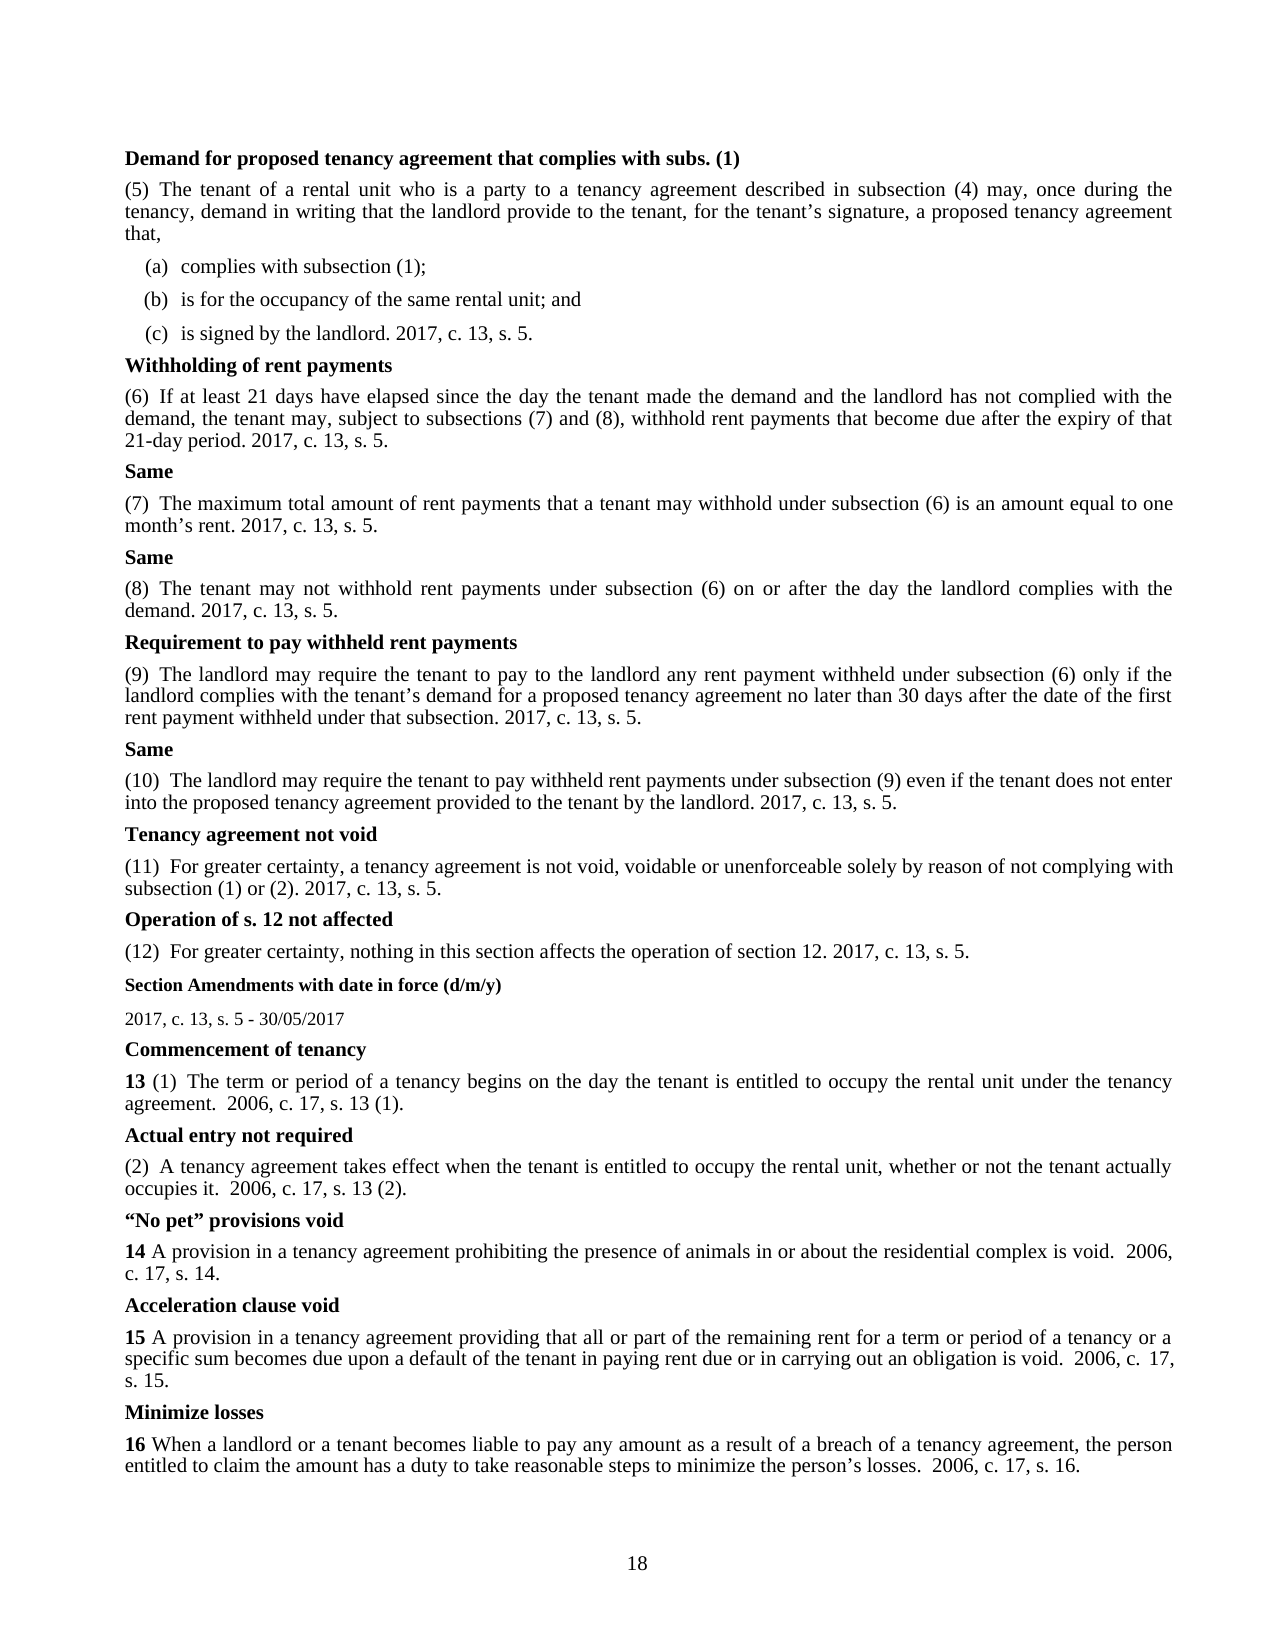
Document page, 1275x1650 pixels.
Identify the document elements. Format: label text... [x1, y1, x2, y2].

text Actual entry not required [124, 1127, 1174, 1146]
text Demand for proposed tenancy agreement that complies with subs. (1) [124, 150, 1174, 169]
text (b) is for the occupancy of the same rental unit; and [124, 289, 1174, 311]
text 14 A provision in a tenancy agreement prohibiting the presence of animals in or about the residential complex is void. 2006, c. 17, s. 14. [124, 1241, 1174, 1285]
text (10) The landlord may require the tenant to pay withheld rent payments under subsection (9) even if the tenant does not enter into the proposed tenancy agreement provided to the tenant by the landlord. 2017, c. 13, s. 5. [124, 771, 1174, 814]
text (9) The landlord may require the tenant to pay to the landlord any rent payment withheld under subsection (6) only if the landlord complies with the tenant’s demand for a proposed tenancy agreement no later than 30 days after the date of the first rent payment withheld under that subsection. 2017, c. 13, s. 5. [124, 663, 1174, 729]
text Tenancy agreement not void [124, 827, 1174, 845]
text Requirement to pay withheld rent payments [124, 634, 1174, 653]
text (2) A tenancy agreement takes effect when the tenant is entitled to occupy the rental unit, whether or not the tenant actually occupies it. 2006, c. 17, s. 13 (2). [124, 1156, 1174, 1200]
text 2017, c. 13, s. 5 - 30/05/2017 [124, 1008, 1174, 1029]
text “No pet” provisions void [124, 1212, 1174, 1231]
text 15 A provision in a tenancy agreement providing that all or part of the remaining rent for a term or period of a tenancy or a specific sum becomes due upon a default of the tenant in paying rent due or in carrying out an obligation is void. 2006, c. 17, s. 15. [124, 1327, 1174, 1392]
text (6) If at least 21 days have elapsed since the day the tenant made the demand and the landlord has not complied with the demand, the tenant may, subject to subsections (7) and (8), withhold rent payments that become due after the expiry of that 21-day period. 2017, c. 13, s. 5. [124, 386, 1174, 451]
text (7) The maximum total amount of rent payments that a tenant may withhold under subsection (6) is an amount equal to one month’s rent. 2017, c. 13, s. 5. [124, 493, 1174, 537]
text Withholding of rent payments [124, 357, 1174, 376]
text (11) For greater certainty, a tenancy agreement is not void, voidable or unenforceable solely by reason of not complying with subsection (1) or (2). 2017, c. 13, s. 5. [124, 856, 1174, 899]
text (12) For greater certainty, nothing in this section affects the operation of section 12. 2017, c. 13, s. 5. [124, 941, 1174, 963]
text (8) The tenant may not withhold rent payments under subsection (6) on or after the day the landlord complies with the demand. 2017, c. 13, s. 5. [124, 578, 1174, 622]
text Same [124, 741, 1174, 760]
text Same [124, 464, 1174, 483]
text Commencement of tenancy [124, 1042, 1174, 1061]
text Section Amendments with date in force (d/m/y) [124, 974, 1174, 996]
text (c) is signed by the landlord. 2017, c. 13, s. 5. [124, 323, 1174, 344]
text 16 When a landlord or a tenant becomes liable to pay any amount as a result of a breach of a tenancy agreement, the person entitled to claim the amount has a duty to take reasonable steps to minimize the person’s losses. 2006, c. 17, s. 16. [124, 1434, 1174, 1477]
text Same [124, 549, 1174, 568]
text 13 (1) The term or period of a tenancy begins on the day the tenant is entitled to occupy the rental unit under the tenancy agreement. 2006, c. 17, s. 13 (1). [124, 1071, 1174, 1114]
text (5) The tenant of a rental unit who is a party to a tenancy agreement described in subsection (4) may, once during the tenancy, demand in writing that the landlord provide to the tenant, for the tenant’s signature, a proposed tenancy agreement that, [124, 179, 1174, 244]
text (a) complies with subsection (1); [124, 256, 1174, 278]
text Operation of s. 12 not affected [124, 912, 1174, 931]
text Minimize losses [124, 1404, 1174, 1423]
text Acceleration clause void [124, 1297, 1174, 1316]
